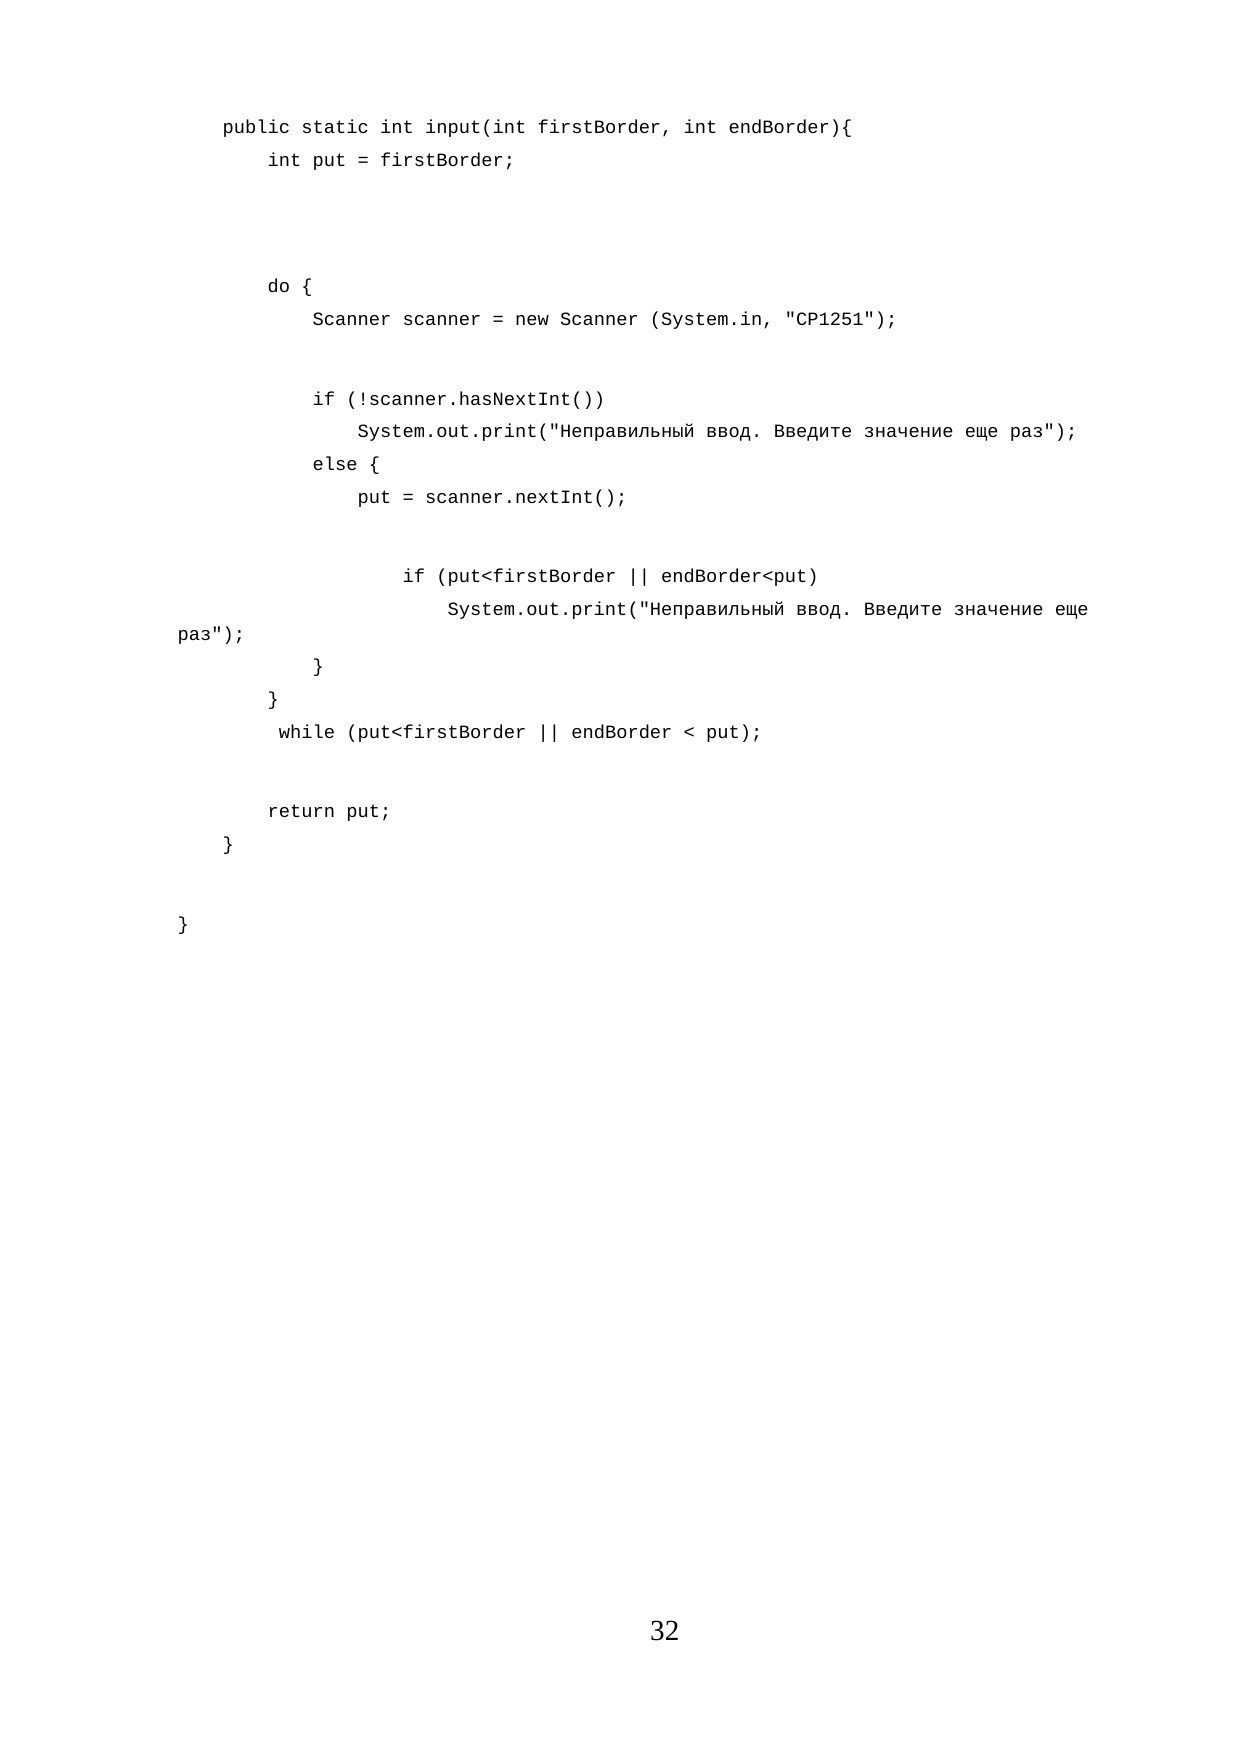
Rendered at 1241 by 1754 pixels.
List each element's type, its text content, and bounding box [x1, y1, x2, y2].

text if (put<firstBorder || endBorder<put) [177, 567, 1152, 588]
text } [177, 690, 1152, 711]
text put = scanner.nextInt(); [177, 488, 1152, 509]
text if (!scanner.hasNextInt()) [177, 389, 1152, 411]
text public static int input(int firstBorder, int endBorder){ [177, 118, 1152, 139]
text } [177, 914, 1152, 936]
text else { [177, 455, 1152, 476]
text } [177, 657, 1152, 678]
text while (put<firstBorder || endBorder < put); [177, 722, 1152, 744]
text Scanner scanner = new Scanner (System.in, "CP1251"); [177, 310, 1152, 331]
text } [177, 835, 1152, 856]
text System.out.print("Неправильный ввод. Введите значение еще раз"); [177, 600, 1152, 646]
text int put = firstBorder; [177, 151, 1152, 172]
text return put; [177, 802, 1152, 823]
text do { [177, 277, 1152, 298]
text System.out.print("Неправильный ввод. Введите значение еще раз"); [177, 422, 1152, 443]
